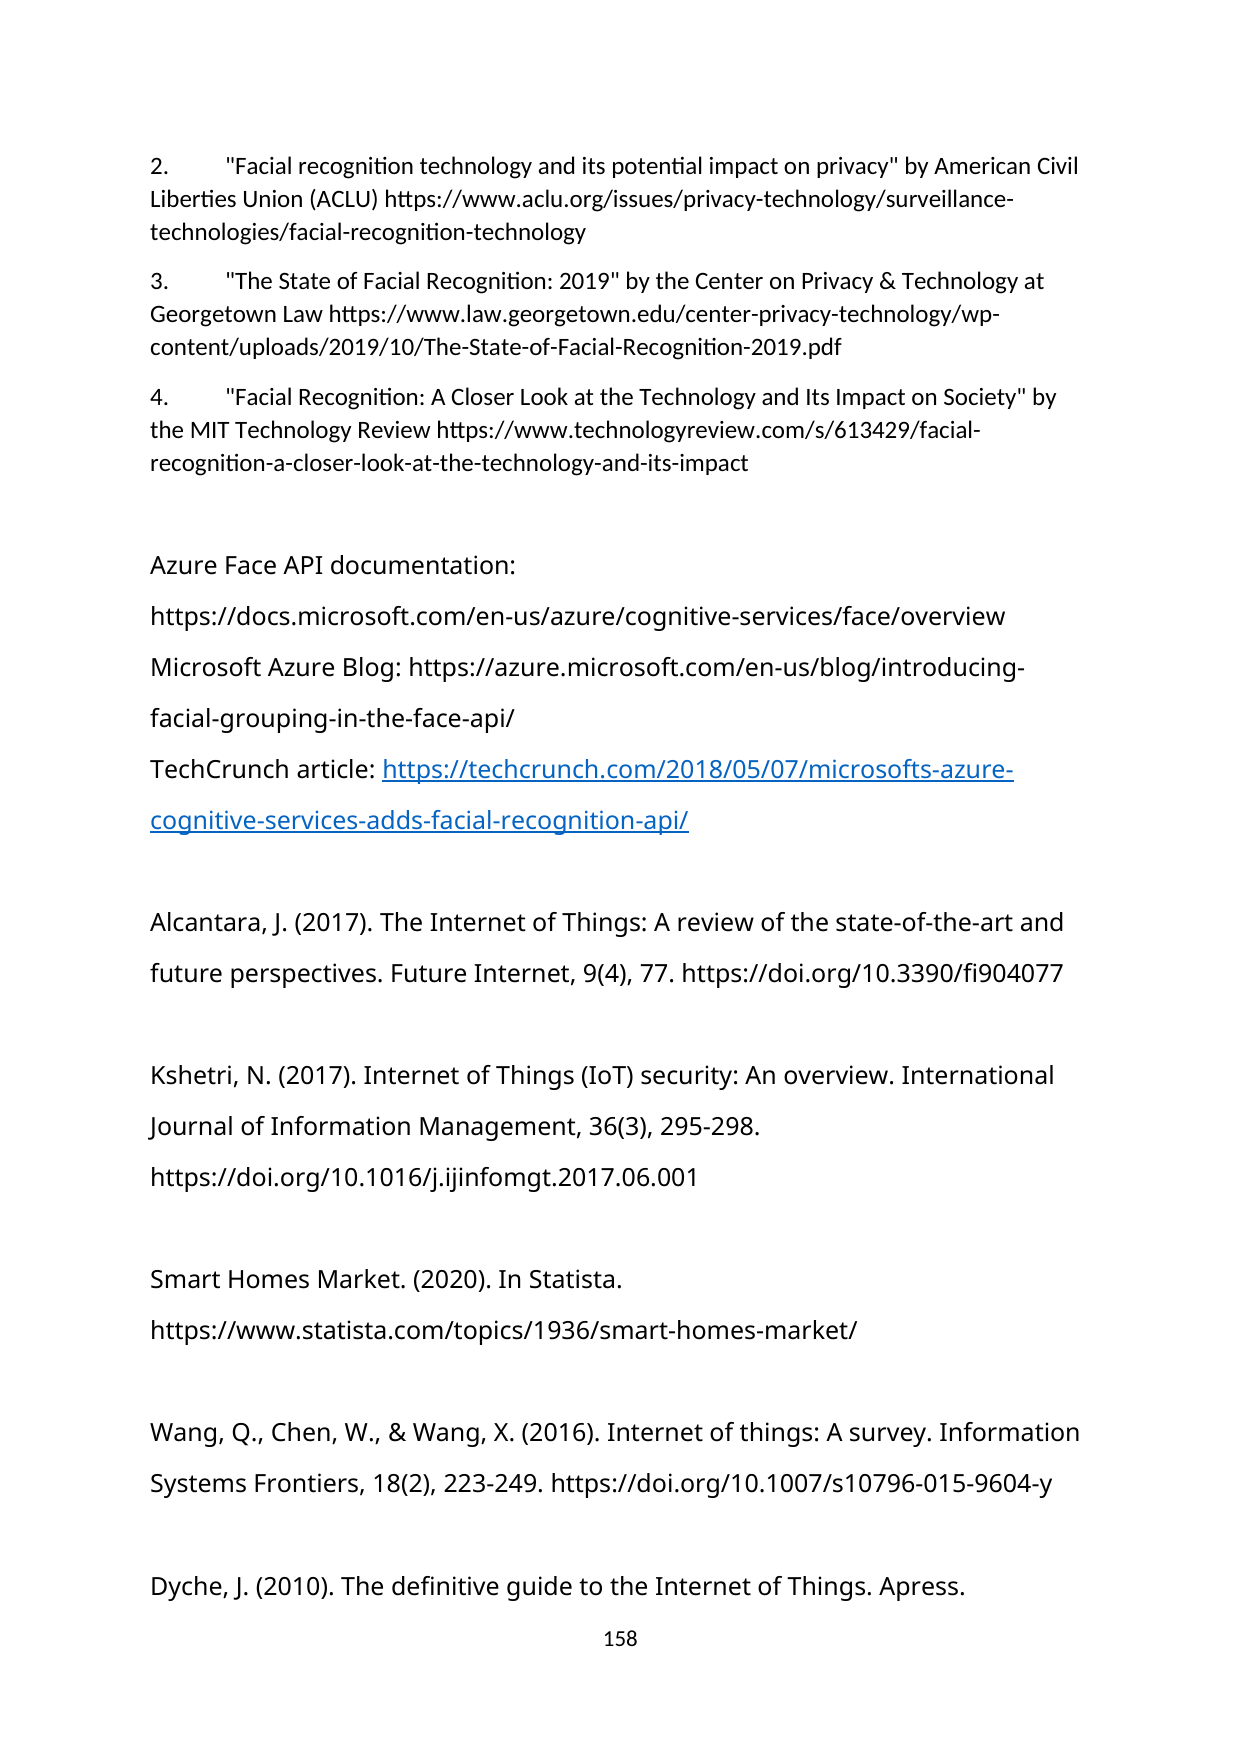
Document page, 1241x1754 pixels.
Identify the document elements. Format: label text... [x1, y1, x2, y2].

text 3. "The State of Facial Recognition: 2019" by the Center on Privacy & Technology at Georgetown Law https://www.law.georgetown.edu/center-privacy-technology/wp-content/uploads/2019/10/The-State-of-Facial-Recognition-2019.pdf [150, 265, 1090, 362]
text 4. "Facial Recognition: A Closer Look at the Technology and Its Impact on Society" by the MIT Technology Review https://www.technologyreview.com/s/613429/facial-recognition-a-closer-look-at-the-technology-and-its-impact [150, 381, 1090, 477]
text Kshetri, N. (2017). Internet of Things (IoT) security: An overview. International Journal of Information Management, 36(3), 295-298. https://doi.org/10.1016/j.ijinfomgt.2017.06.001 [150, 1058, 1090, 1194]
text 2. "Facial recognition technology and its potential impact on privacy" by American Civil Liberties Union (ACLU) https://www.aclu.org/issues/privacy-technology/surveillance-technologies/facial-recognition-technology [150, 150, 1090, 246]
text Smart Homes Market. (2020). In Statista. https://www.statista.com/topics/1936/smart-homes-market/ [150, 1262, 1090, 1347]
text Azure Face API documentation: https://docs.microsoft.com/en-us/azure/cognitive-services/face/overview [150, 547, 1090, 632]
text Microsoft Azure Blog: https://azure.microsoft.com/en-us/blog/introducing-facial-grouping-in-the-face-api/ [150, 649, 1090, 734]
text Wang, Q., Chen, W., & Wang, X. (2016). Internet of things: A survey. Information Systems Frontiers, 18(2), 223-249. https://doi.org/10.1007/s10796-015-9604-y [150, 1415, 1090, 1500]
text Dyche, J. (2010). The definitive guide to the Internet of Things. Apress. [150, 1568, 1090, 1602]
text Alcantara, J. (2017). The Internet of Things: A review of the state-of-the-art and future perspectives. Future Internet, 9(4), 77. https://doi.org/10.3390/fi904077 [150, 904, 1090, 990]
text TechCrunch article: https://techcrunch.com/2018/05/07/microsofts-azure-cognitive-services-adds-facial-recognition-api/ [150, 751, 1090, 837]
